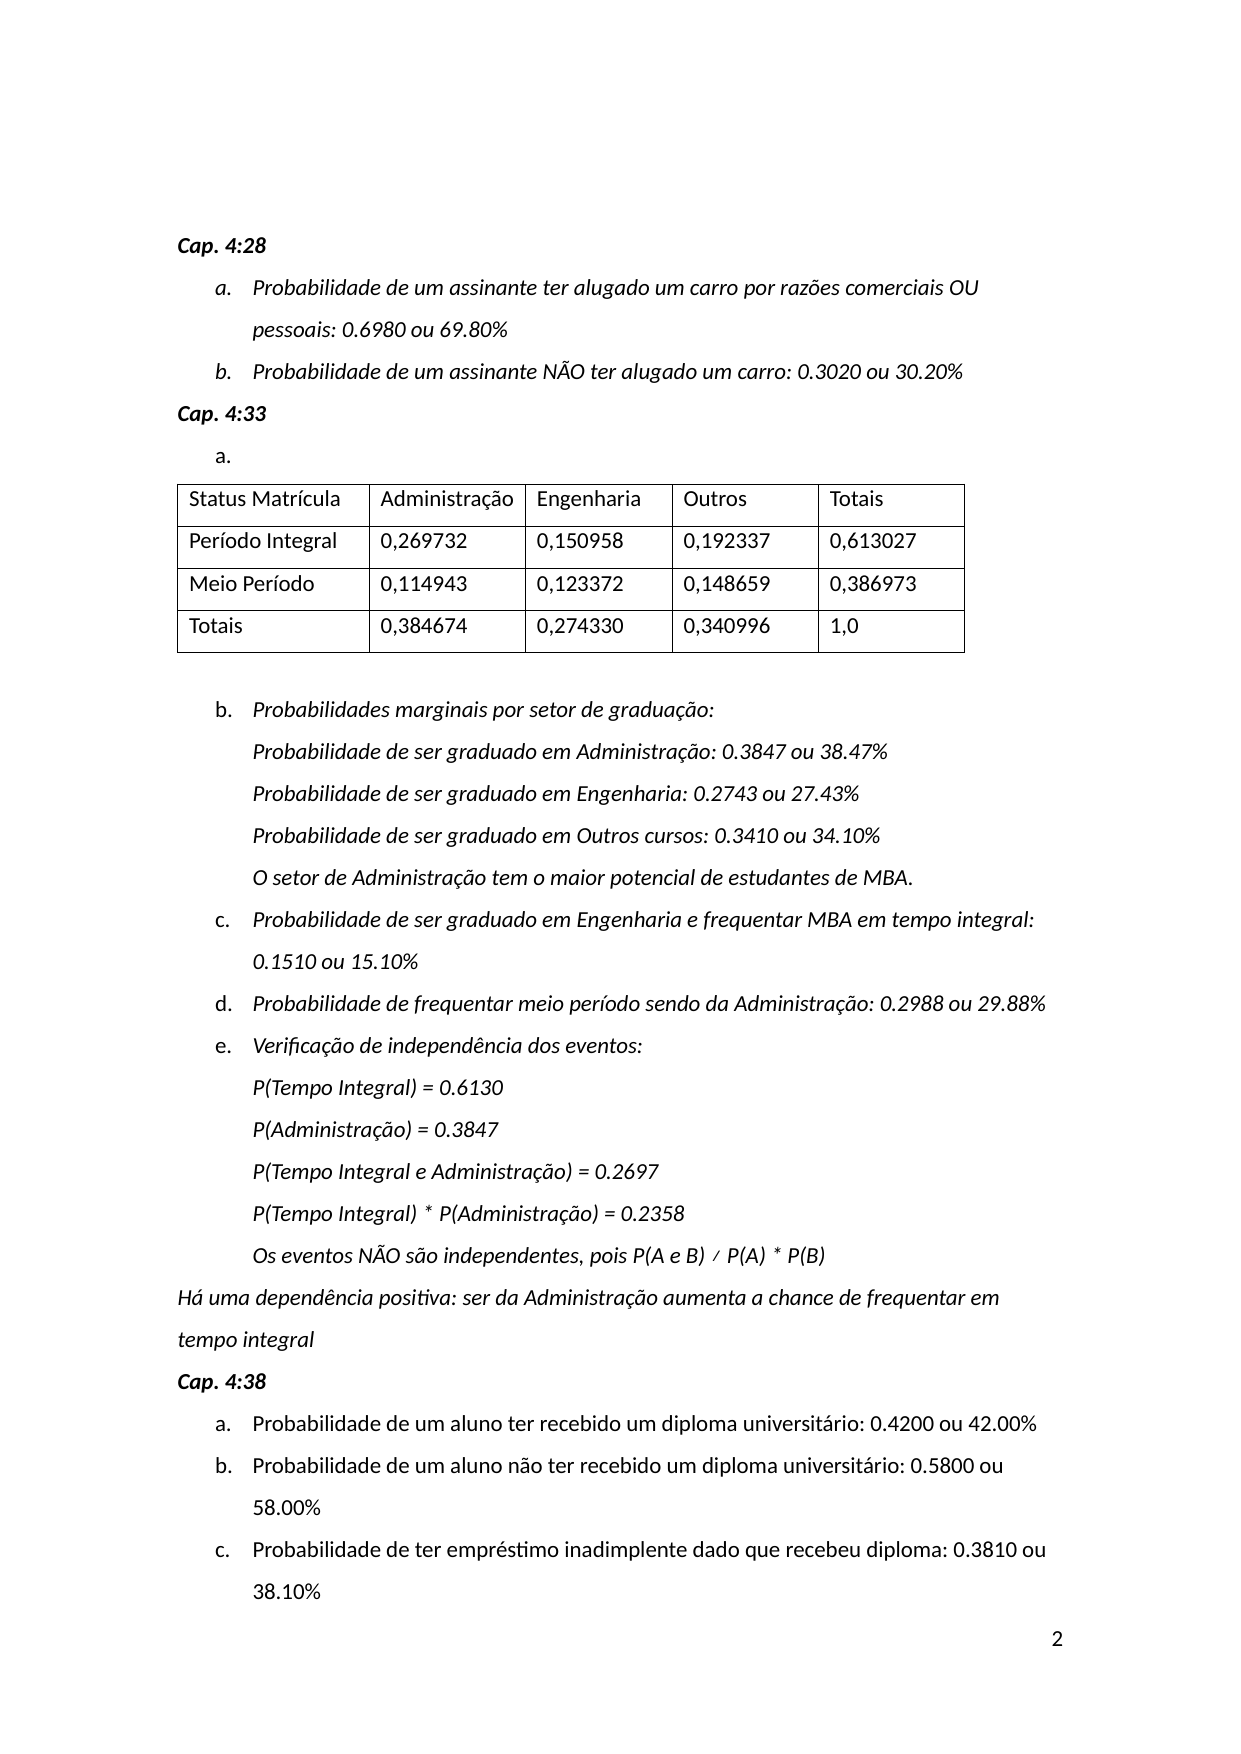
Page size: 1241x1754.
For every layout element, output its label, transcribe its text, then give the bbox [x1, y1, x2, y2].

list Verificação de independência dos eventos: [215, 1031, 1063, 1059]
list Probabilidades marginais por setor de graduação: [215, 695, 1063, 723]
list Os eventos NÃO são independentes, pois P(A e B) ≠ P(A) * P(B) [252, 1241, 1063, 1269]
table_cell 0,150958 [526, 527, 672, 568]
table_cell 0,384674 [370, 611, 525, 652]
table_header Engenharia [526, 485, 672, 526]
table_cell 0,114943 [370, 569, 525, 610]
list P(Tempo Integral e Administração) = 0.2697 [252, 1157, 1063, 1185]
list P(Tempo Integral) * P(Administração) = 0.2358 [252, 1199, 1063, 1227]
table_cell 0,386973 [819, 569, 964, 610]
table_cell Período Integral [178, 527, 369, 568]
text Cap. 4:33 [177, 399, 1063, 427]
list Probabilidade de ser graduado em Engenharia: 0.2743 ou 27.43% [252, 779, 1063, 807]
text Cap. 4:28 [177, 232, 1063, 259]
list Probabilidade de ser graduado em Engenharia e frequentar MBA em tempo integral: 0.1510 ou 15.10% [215, 905, 1063, 975]
list Probabilidade de ser graduado em Administração: 0.3847 ou 38.47% [252, 737, 1063, 765]
table_header Administração [370, 485, 525, 526]
list Probabilidade de um assinante ter alugado um carro por razões comerciais OU pessoais: 0.6980 ou 69.80% [215, 273, 1063, 343]
table_cell 0,192337 [673, 527, 818, 568]
table_header Outros [673, 485, 818, 526]
table_cell 0,148659 [673, 569, 818, 610]
text Há uma dependência positiva: ser da Administração aumenta a chance de frequentar em tempo integral [177, 1283, 1063, 1353]
list Probabilidade de frequentar meio período sendo da Administração: 0.2988 ou 29.88% [215, 989, 1063, 1017]
list Probabilidade de ser graduado em Outros cursos: 0.3410 ou 34.10% [252, 821, 1063, 849]
table_cell 0,123372 [526, 569, 672, 610]
table_cell 1,0 [819, 611, 964, 652]
list O setor de Administração tem o maior potencial de estudantes de MBA. [252, 863, 1063, 891]
table_cell Totais [178, 611, 369, 652]
table_cell 0,340996 [673, 611, 818, 652]
list P(Tempo Integral) = 0.6130 [252, 1073, 1063, 1101]
table_cell 0,269732 [370, 527, 525, 568]
table_header Status Matrícula [178, 485, 369, 526]
text Cap. 4:38 [177, 1367, 1063, 1395]
table_header Totais [819, 485, 964, 526]
table_cell Meio Período [178, 569, 369, 610]
list Probabilidade de um aluno ter recebido um diploma universitário: 0.4200 ou 42.00% [215, 1409, 1063, 1437]
list Probabilidade de um assinante NÃO ter alugado um carro: 0.3020 ou 30.20% [215, 357, 1063, 386]
list Probabilidade de um aluno não ter recebido um diploma universitário: 0.5800 ou 58.00% [215, 1451, 1063, 1521]
list Probabilidade de ter empréstimo inadimplente dado que recebeu diploma: 0.3810 ou 38.10% [215, 1535, 1063, 1605]
table_cell 0,613027 [819, 527, 964, 568]
table_cell 0,274330 [526, 611, 672, 652]
list P(Administração) = 0.3847 [252, 1115, 1063, 1143]
